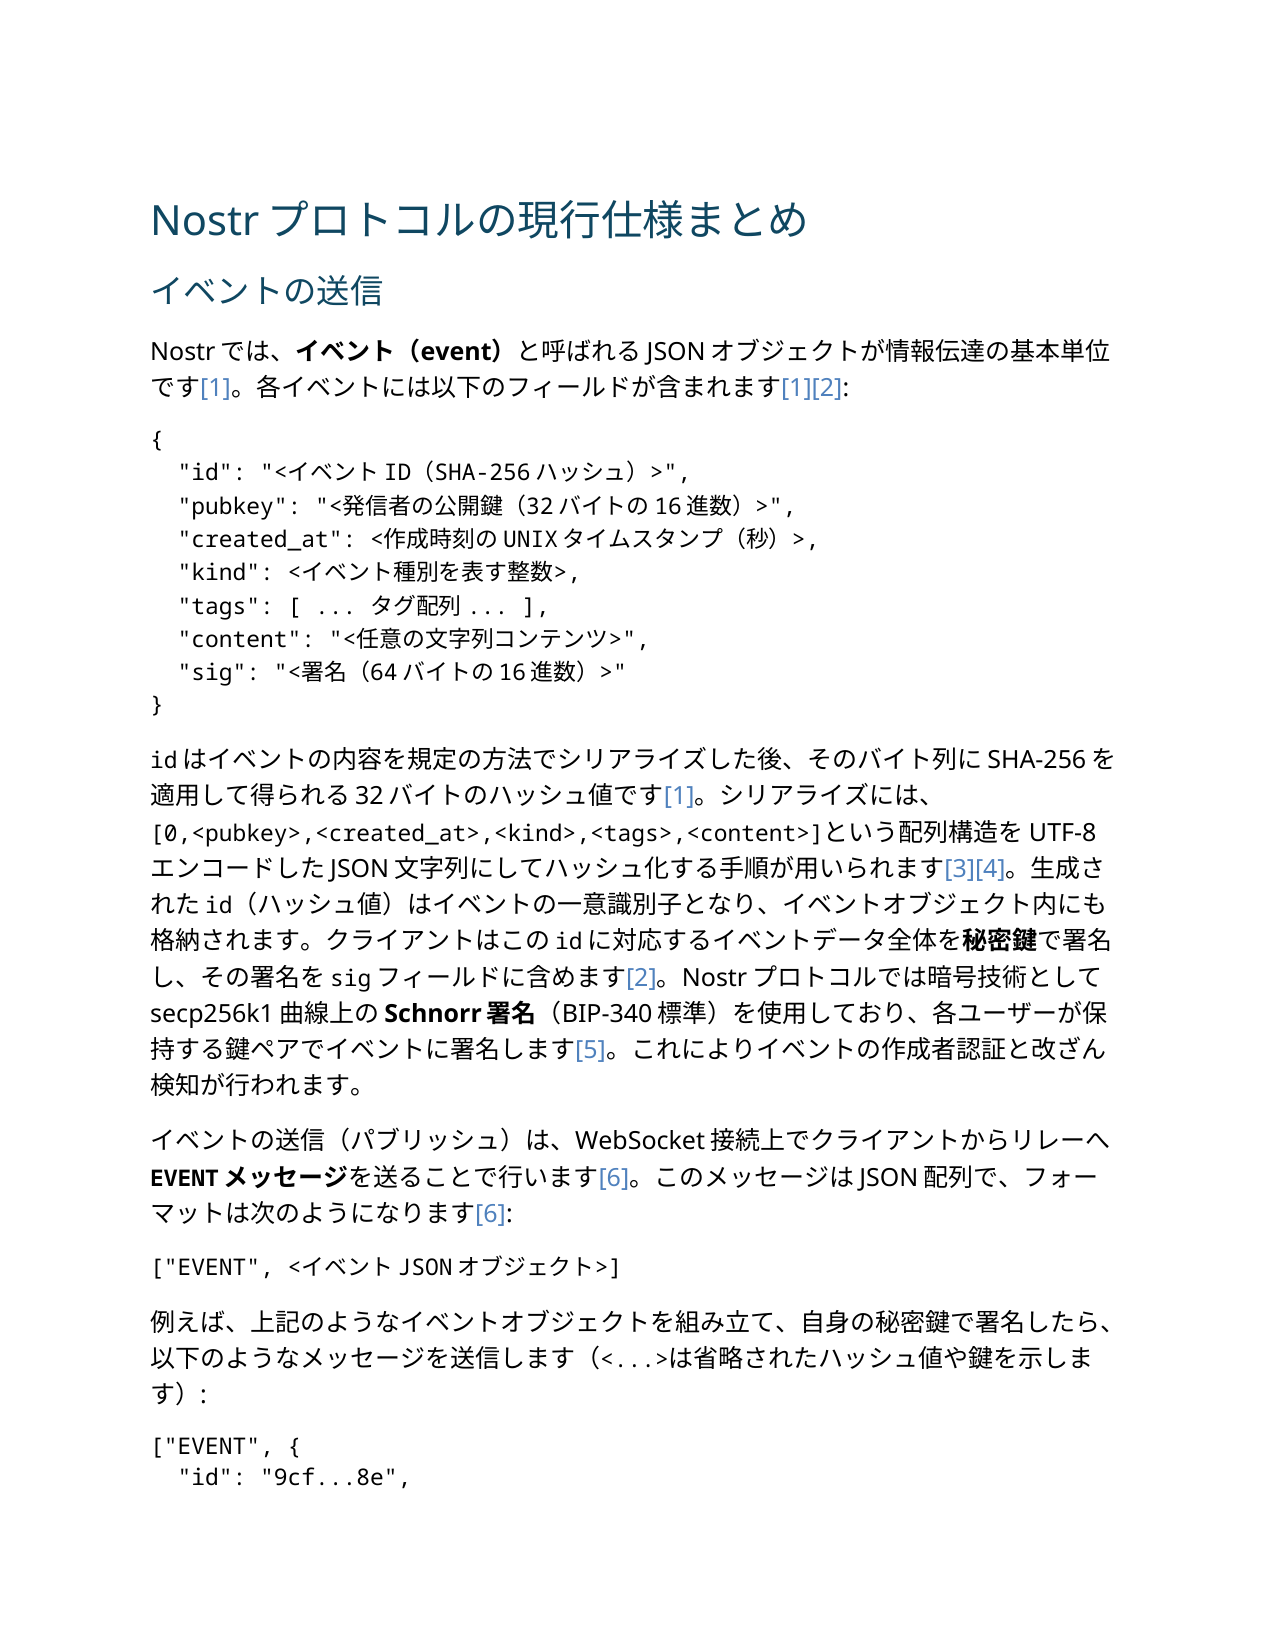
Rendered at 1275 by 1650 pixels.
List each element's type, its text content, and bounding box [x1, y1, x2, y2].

subtitle イベントの送信 [150, 265, 1125, 313]
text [150, 1430, 1125, 1492]
text Nostrでは、イベント（event）と呼ばれるJSONオブジェクトが情報伝達の基本単位です[1]。各イベントには以下のフィールドが含まれます[1][2]: [150, 332, 1125, 404]
text idはイベントの内容を規定の方法でシリアライズした後、そのバイト列にSHA-256を適用して得られる32バイトのハッシュ値です[1]。シリアライズには、[0,<pubkey>,<created_at>,<kind>,<tags>,<content>]という配列構造をUTF-8エンコードしたJSON文字列にしてハッシュ化する手順が用いられます[3][4]。生成されたid（ハッシュ値）はイベントの一意識別子となり、イベントオブジェクト内にも格納されます。クライアントはこのidに対応するイベントデータ全体を秘密鍵で署名し、その署名をsigフィールドに含めます[2]。Nostrプロトコルでは暗号技術としてsecp256k1曲線上のSchnorr署名（BIP-340標準）を使用しており、各ユーザーが保持する鍵ペアでイベントに署名します[5]。これによりイベントの作成者認証と改ざん検知が行われます。 [150, 739, 1125, 1102]
text イベントの送信（パブリッシュ）は、WebSocket接続上でクライアントからリレーへEVENTメッセージを送ることで行います[6]。このメッセージはJSON配列で、フォーマットは次のようになります[6]: [150, 1121, 1125, 1229]
text 例えば、上記のようなイベントオブジェクトを組み立て、自身の秘密鍵で署名したら、以下のようなメッセージを送信します（<...>は省略されたハッシュ値や鍵を示します）: [150, 1302, 1125, 1411]
text ["EVENT", <イベントJSONオブジェクト>] [150, 1248, 1125, 1282]
text { "id": "<イベントID（SHA-256ハッシュ）>", "pubkey": "<発信者の公開鍵（32バイトの16進数）>", "created_at": <作成時刻のUNIXタイムスタンプ（秒）>, "kind": <イベント種別を表す整数>, "tags": [ ... タグ配列 ... ], "content": "<任意の文字列コンテンツ>", "sig": "<署名（64バイトの16進数）>" } [150, 423, 1125, 719]
subtitle Nostrプロトコルの現行仕様まとめ [150, 187, 1125, 248]
